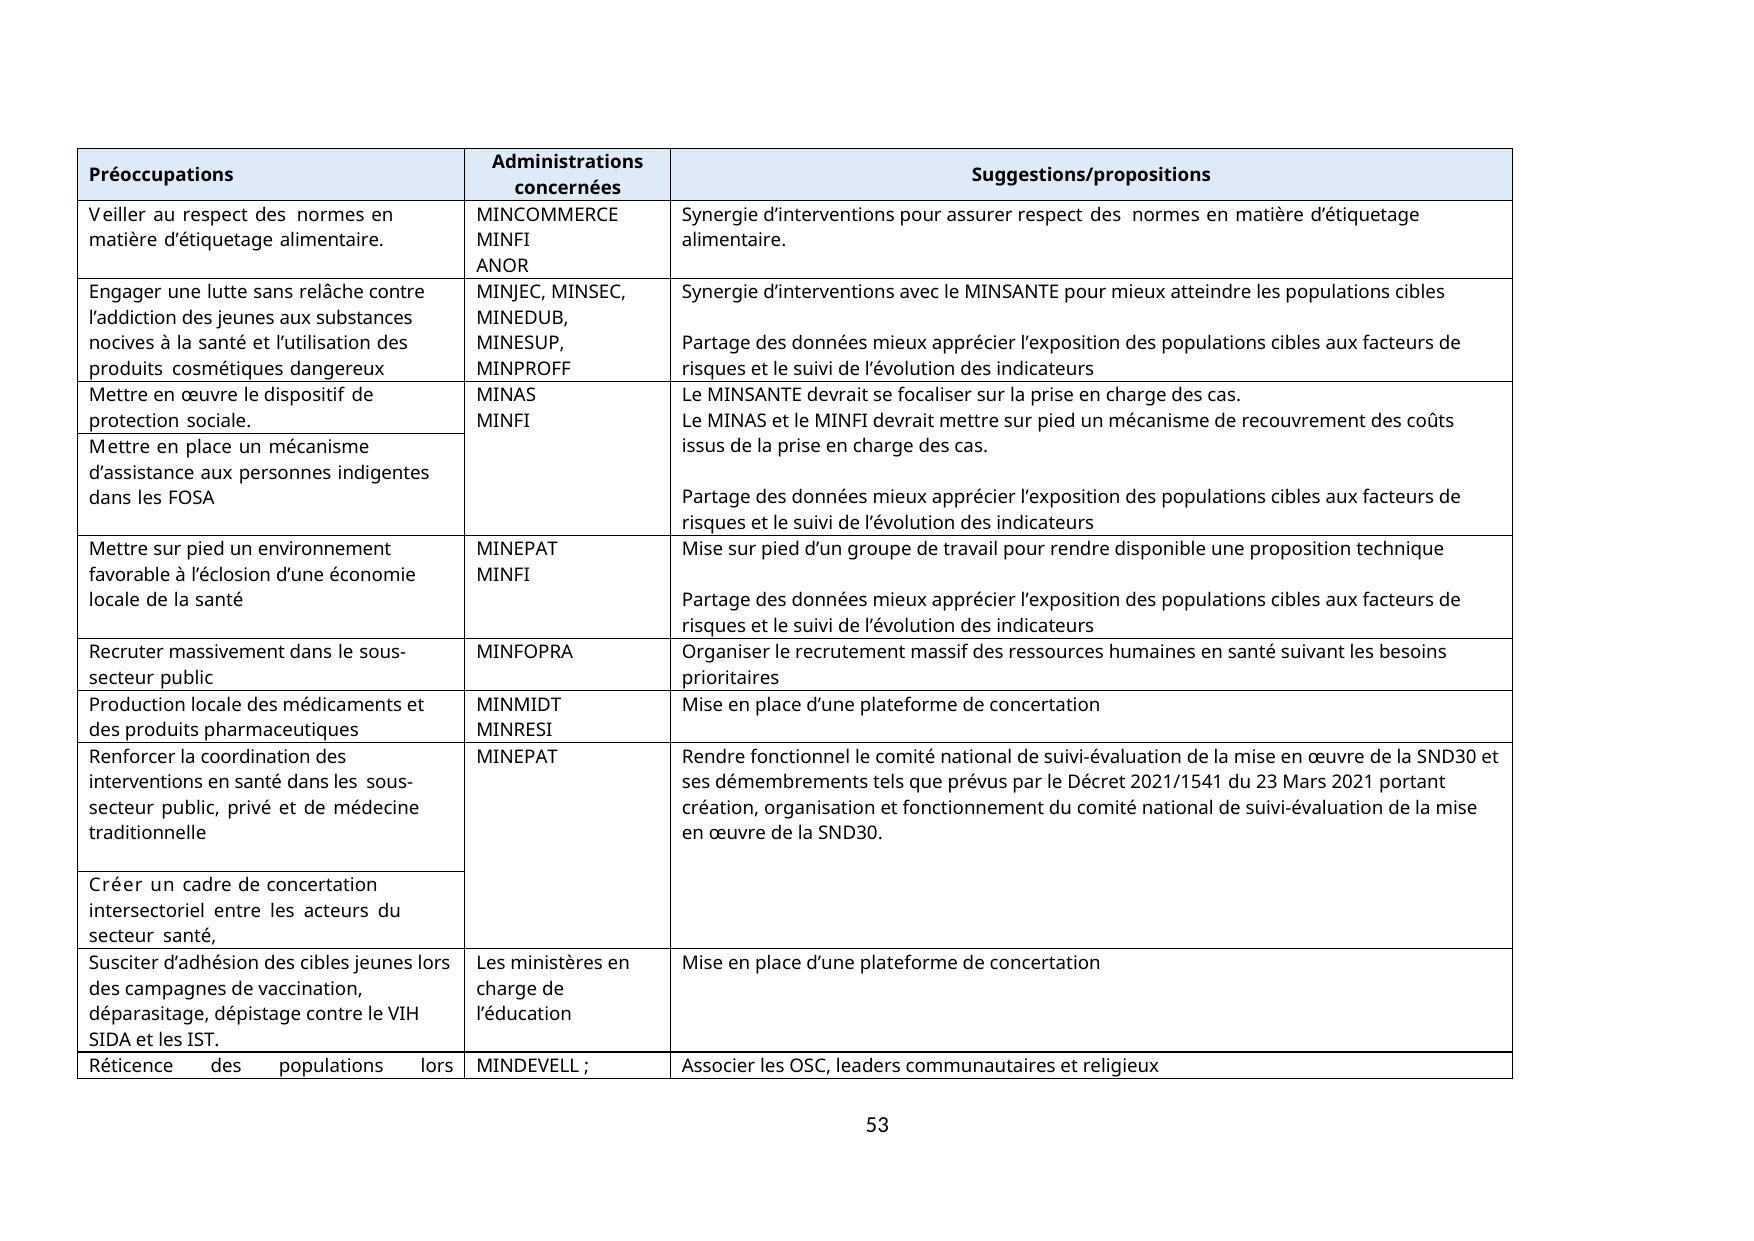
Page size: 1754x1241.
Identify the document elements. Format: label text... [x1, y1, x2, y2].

table_cell Les ministères en charge de l’éducation [465, 949, 670, 1051]
table_cell Engager une lutte sans relâche contre l’addiction des jeunes aux substances nocives à la santé et l’utilisation des produits cosmétiques dangereux [78, 279, 464, 381]
table_cell Recruter massivement dans le sous-secteur public [78, 639, 464, 690]
table_cell Synergie d’interventions avec le MINSANTE pour mieux atteindre les populations cibles Partage des données mieux apprécier l’exposition des populations cibles aux facteurs de risques et le suivi de l’évolution des indicateurs [671, 279, 1512, 381]
table_cell MINJEC, MINSEC, MINEDUB, MINESUP, MINPROFF [465, 279, 670, 381]
table_cell MINMIDT MINRESI [465, 691, 670, 742]
table_cell Mettre en place un mécanisme d’assistance aux personnes indigentes dans les FOSA [78, 434, 464, 535]
table_cell Renforcer la coordination des interventions en santé dans les sous-secteur public, privé et de médecine traditionnelle [78, 743, 464, 871]
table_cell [671, 1053, 1512, 1078]
table_cell Mise sur pied d’un groupe de travail pour rendre disponible une proposition technique Partage des données mieux apprécier l’exposition des populations cibles aux facteurs de risques et le suivi de l’évolution des indicateurs [671, 536, 1512, 638]
table_cell MINAS MINFI [465, 382, 670, 535]
table_cell Mettre en œuvre le dispositif de protection sociale. [78, 382, 464, 433]
table_cell MINCOMMERCE MINFI ANOR [465, 201, 670, 277]
table_cell Mise en place d’une plateforme de concertation [671, 949, 1512, 1051]
table_header Suggestions/propositions [671, 149, 1512, 200]
table_cell Créer un cadre de concertation intersectoriel entre les acteurs du secteur santé, [78, 872, 464, 948]
table_cell Organiser le recrutement massif des ressources humaines en santé suivant les besoins prioritaires [671, 639, 1512, 690]
table_cell MINEPAT [465, 743, 670, 948]
table_cell Synergie d’interventions pour assurer respect des normes en matière d’étiquetage alimentaire. [671, 201, 1512, 277]
table_cell MINEPAT MINFI [465, 536, 670, 638]
table_cell MINFOPRA [465, 639, 670, 690]
table_header Administrations concernées [465, 149, 670, 200]
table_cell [78, 1053, 464, 1078]
table_cell Mettre sur pied un environnement favorable à l’éclosion d’une économie locale de la santé [78, 536, 464, 638]
table_cell Veiller au respect des normes en matière d’étiquetage alimentaire. [78, 201, 464, 277]
table_cell MINDEVELL ; MINAT ; CTD [465, 1053, 670, 1078]
table_cell Production locale des médicaments et des produits pharmaceutiques [78, 691, 464, 742]
table_cell Rendre fonctionnel le comité national de suivi-évaluation de la mise en œuvre de la SND30 et ses démembrements tels que prévus par le Décret 2021/1541 du 23 Mars 2021 portant création, organisation et fonctionnement du comité national de suivi-évaluation de la mise en œuvre de la SND30. [671, 743, 1512, 948]
table_header Préoccupations [78, 149, 464, 200]
table_cell Mise en place d’une plateforme de concertation [671, 691, 1512, 742]
table_cell Susciter d’adhésion des cibles jeunes lors des campagnes de vaccination, déparasitage, dépistage contre le VIH SIDA et les IST. [78, 949, 464, 1051]
table_cell Le MINSANTE devrait se focaliser sur la prise en charge des cas. Le MINAS et le MINFI devrait mettre sur pied un mécanisme de recouvrement des coûts issus de la prise en charge des cas. Partage des données mieux apprécier l’exposition des populations cibles aux facteurs de risques et le suivi de l’évolution des indicateurs [671, 382, 1512, 535]
